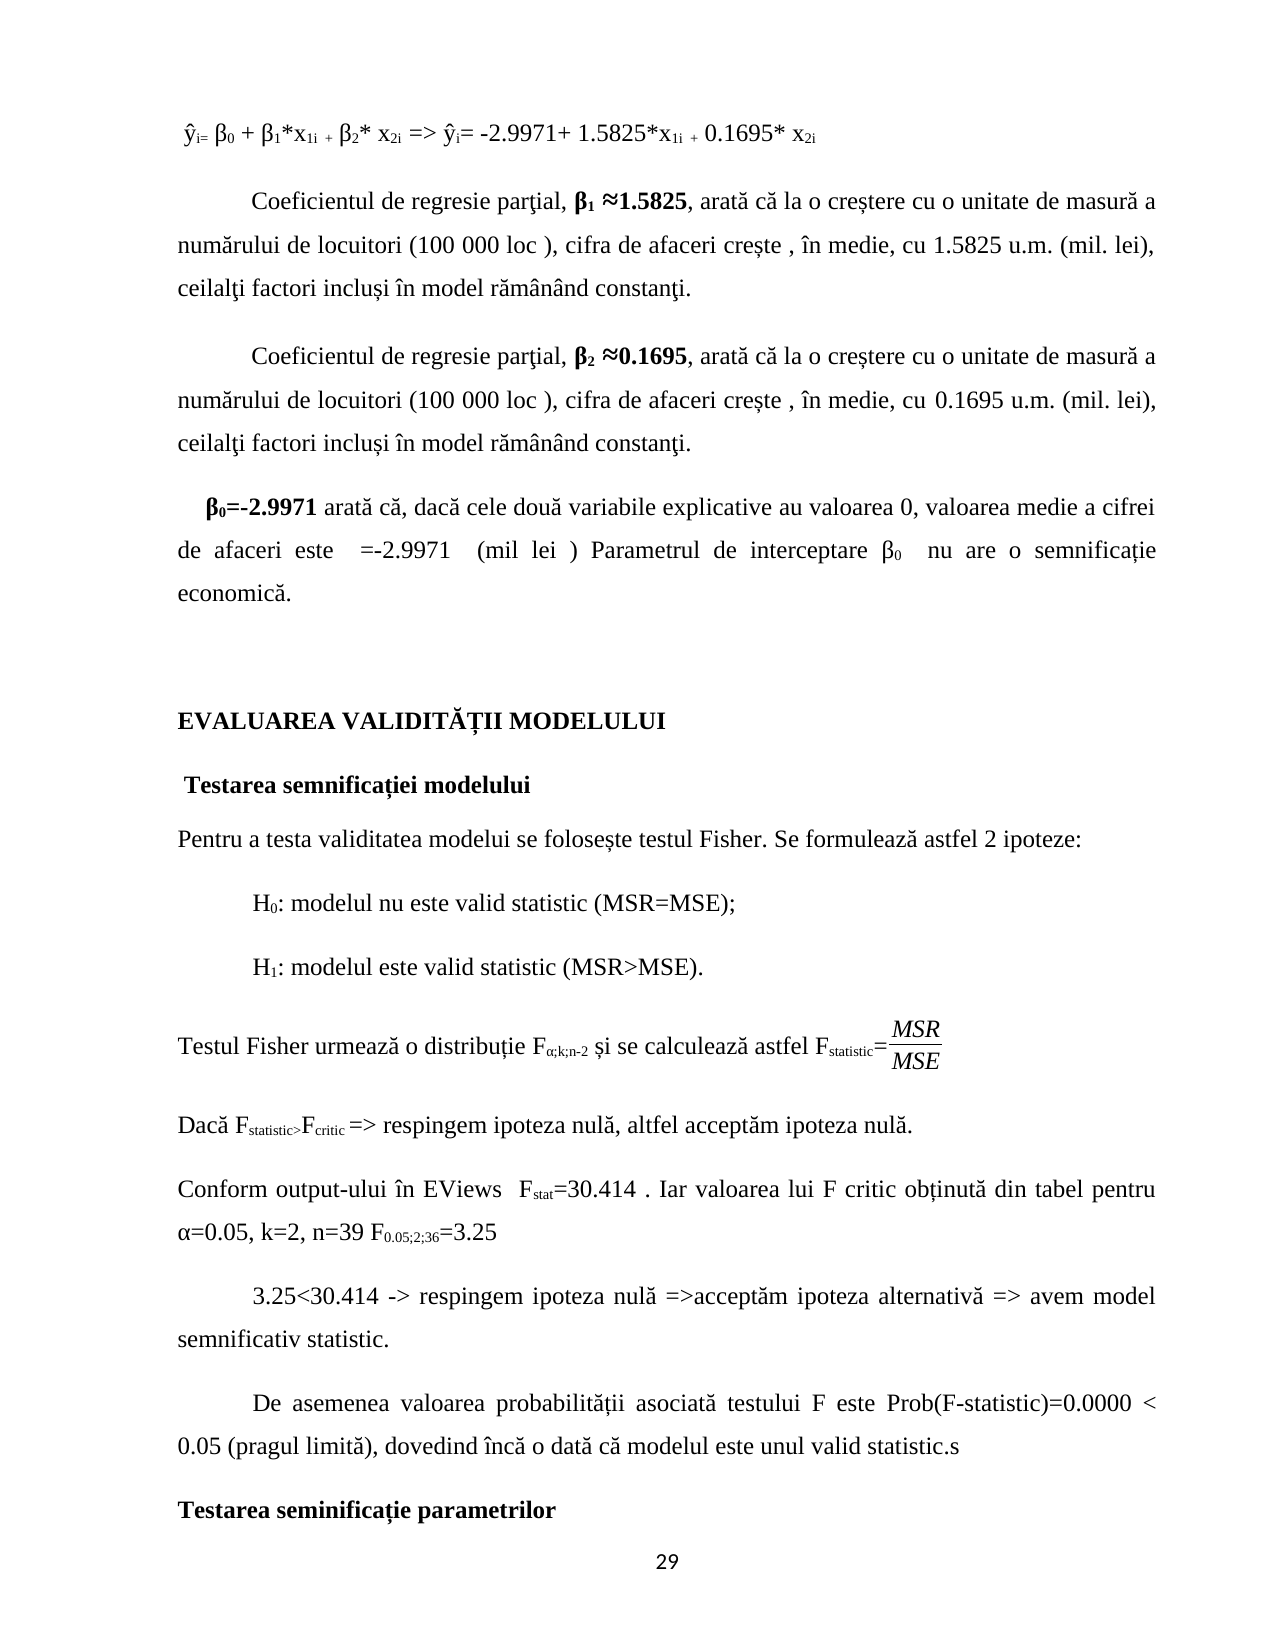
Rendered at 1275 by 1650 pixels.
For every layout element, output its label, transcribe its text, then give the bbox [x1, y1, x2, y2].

text EVALUAREA VALIDITĂȚII MODELULUI [177, 706, 1157, 735]
text H0: modelul nu este valid statistic (MSR=MSE); [177, 888, 1157, 917]
text Conform output-ului în EViews Fstat=30.414 . Iar valoarea lui F critic obținută din tabel pentru α=0.05, k=2, n=39 F0.05;2;36=3.25 [177, 1174, 1157, 1246]
text Pentru a testa validitatea modelui se folosește testul Fisher. Se formulează astfel 2 ipoteze: [177, 824, 1157, 853]
text H1: modelul este valid statistic (MSR>MSE). [177, 952, 1157, 981]
text Testarea semnificației modelului [177, 770, 1157, 799]
text ŷi= β0 + β1*x1i + β2* x2i => ŷi= -2.9971+ 1.5825*x1i + 0.1695* x2i [177, 118, 1157, 147]
text 3.25<30.414 -> respingem ipoteza nulă =>acceptăm ipoteza alternativă => avem model semnificativ statistic. [177, 1281, 1157, 1353]
text β0=-2.9971 arată că, dacă cele două variabile explicative au valoarea 0, valoarea medie a cifrei de afaceri este =-2.9971 (mil lei ) Parametrul de interceptare β0 nu are o semnificație economică. [177, 492, 1157, 607]
text Testul Fisher urmează o distribuție Fα;k;n-2 și se calculează astfel Fstatistic= [177, 1016, 1157, 1075]
text Dacă Fstatistic>Fcritic => respingem ipoteza nulă, altfel acceptăm ipoteza nulă. [177, 1110, 1157, 1139]
text De asemenea valoarea probabilității asociată testului F este Prob(F-statistic)=0.0000 < 0.05 (pragul limită), dovedind încă o dată că modelul este unul valid statistic.s [177, 1388, 1157, 1460]
text Coeficientul de regresie parţial, β1 ≈1.5825, arată că la o creștere cu o unitate de masură a numărului de locuitori (100 000 loc ), cifra de afaceri crește , în medie, cu 1.5825 u.m. (mil. lei), ceilalţi factori incluși în model rămânând constanţi. [177, 182, 1157, 302]
text Testarea seminificație parametrilor [177, 1495, 1157, 1524]
text Coeficientul de regresie parţial, β2 ≈0.1695, arată că la o creștere cu o unitate de masură a numărului de locuitori (100 000 loc ), cifra de afaceri crește , în medie, cu 0.1695 u.m. (mil. lei), ceilalţi factori incluși în model rămânând constanţi. [177, 337, 1157, 457]
